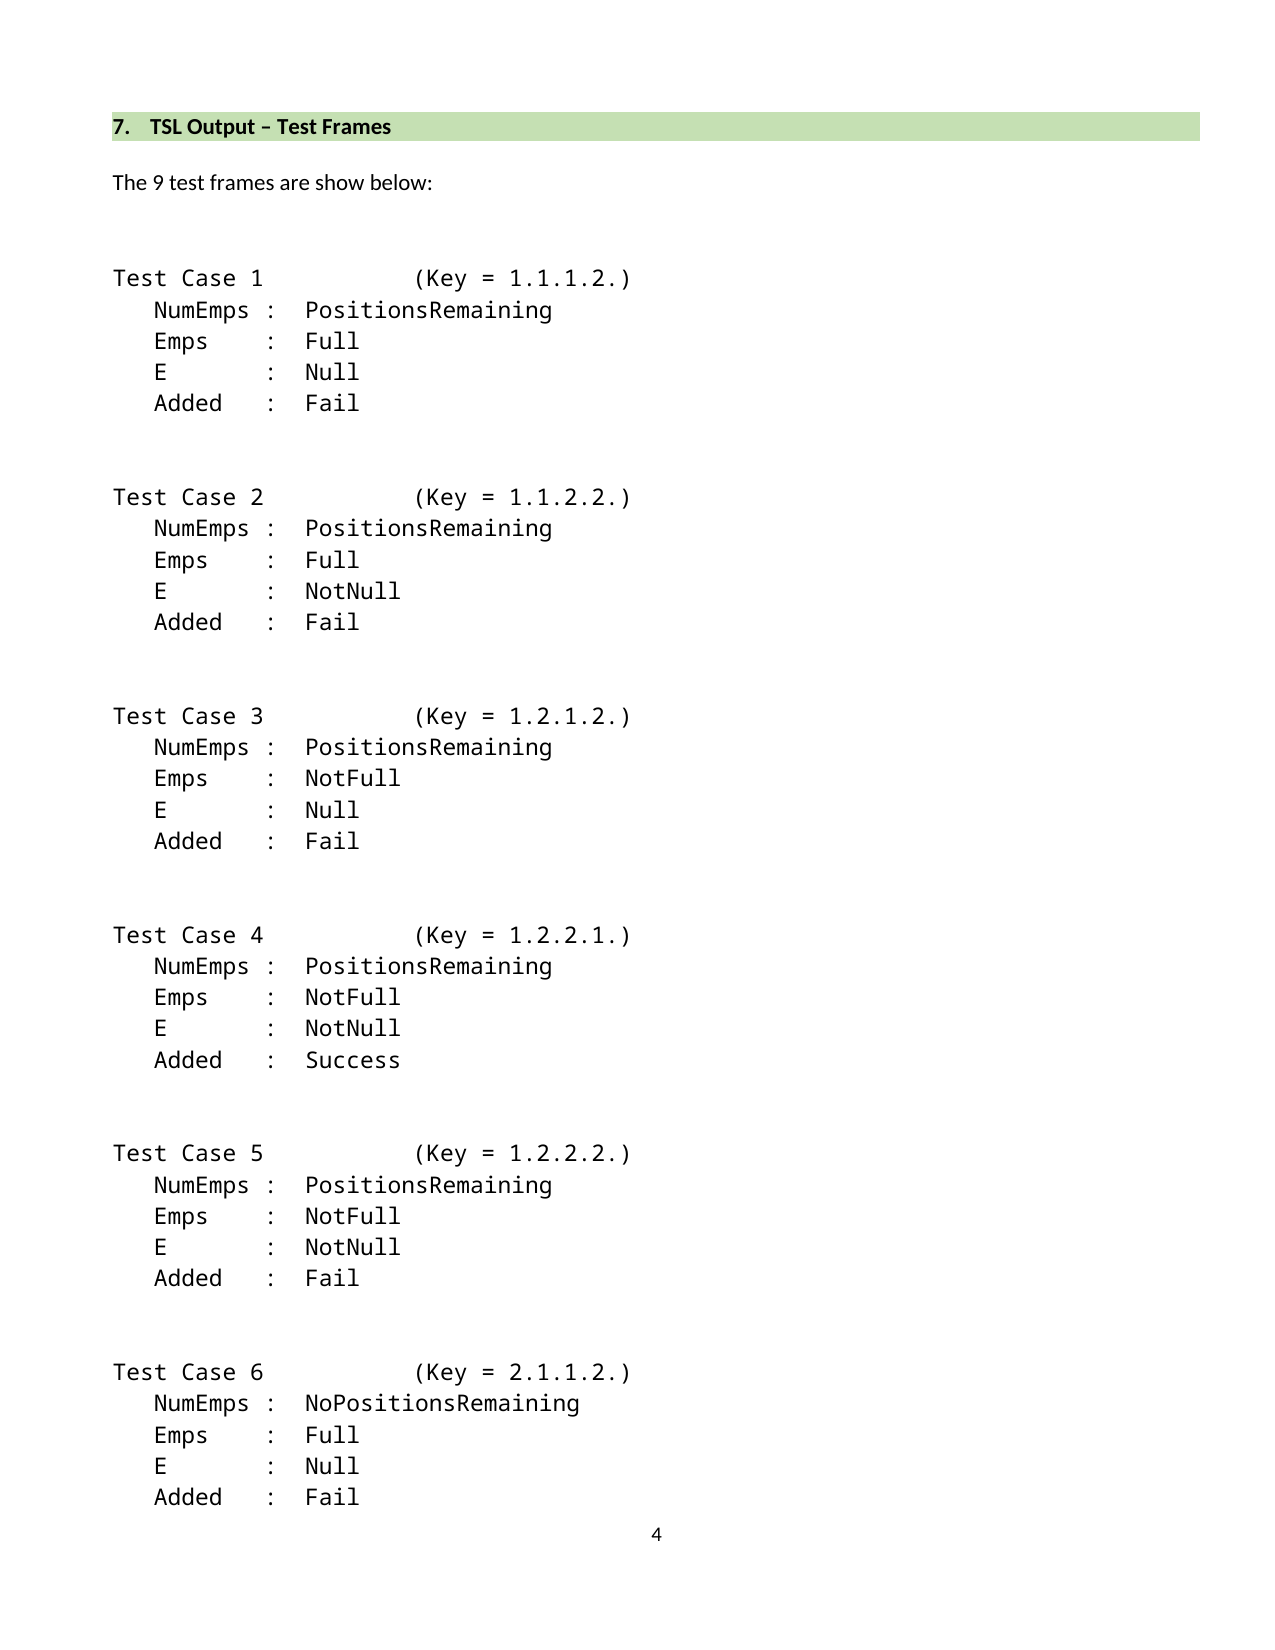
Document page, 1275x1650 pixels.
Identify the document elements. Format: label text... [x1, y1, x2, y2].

text Emps : NotFull [112, 1200, 1200, 1231]
text E : Null [112, 356, 1200, 387]
text E : NotNull [112, 1231, 1200, 1262]
text The 9 test frames are show below: [112, 168, 1200, 197]
text E : Null [112, 793, 1200, 825]
text Added : Fail [112, 606, 1200, 637]
text Added : Fail [112, 1481, 1200, 1512]
text E : NotNull [112, 1012, 1200, 1043]
text Emps : NotFull [112, 762, 1200, 793]
text Emps : Full [112, 325, 1200, 356]
text NumEmps : PositionsRemaining [112, 950, 1200, 981]
text Emps : Full [112, 543, 1200, 575]
text NumEmps : PositionsRemaining [112, 1168, 1200, 1200]
text Test Case 1 (Key = 1.1.1.2.) [112, 262, 1200, 293]
list TSL Output – Test Frames [112, 112, 1200, 141]
text Test Case 2 (Key = 1.1.2.2.) [112, 481, 1200, 512]
text Added : Success [112, 1043, 1200, 1075]
text Added : Fail [112, 387, 1200, 418]
text Test Case 6 (Key = 2.1.1.2.) [112, 1356, 1200, 1387]
text Added : Fail [112, 1262, 1200, 1293]
text Test Case 5 (Key = 1.2.2.2.) [112, 1137, 1200, 1168]
text NumEmps : PositionsRemaining [112, 731, 1200, 762]
text NumEmps : NoPositionsRemaining [112, 1387, 1200, 1418]
text E : NotNull [112, 575, 1200, 606]
text NumEmps : PositionsRemaining [112, 293, 1200, 325]
text Test Case 4 (Key = 1.2.2.1.) [112, 918, 1200, 950]
text Emps : Full [112, 1418, 1200, 1450]
text Test Case 3 (Key = 1.2.1.2.) [112, 700, 1200, 731]
text Added : Fail [112, 825, 1200, 856]
text Emps : NotFull [112, 981, 1200, 1012]
text NumEmps : PositionsRemaining [112, 512, 1200, 543]
text E : Null [112, 1450, 1200, 1481]
